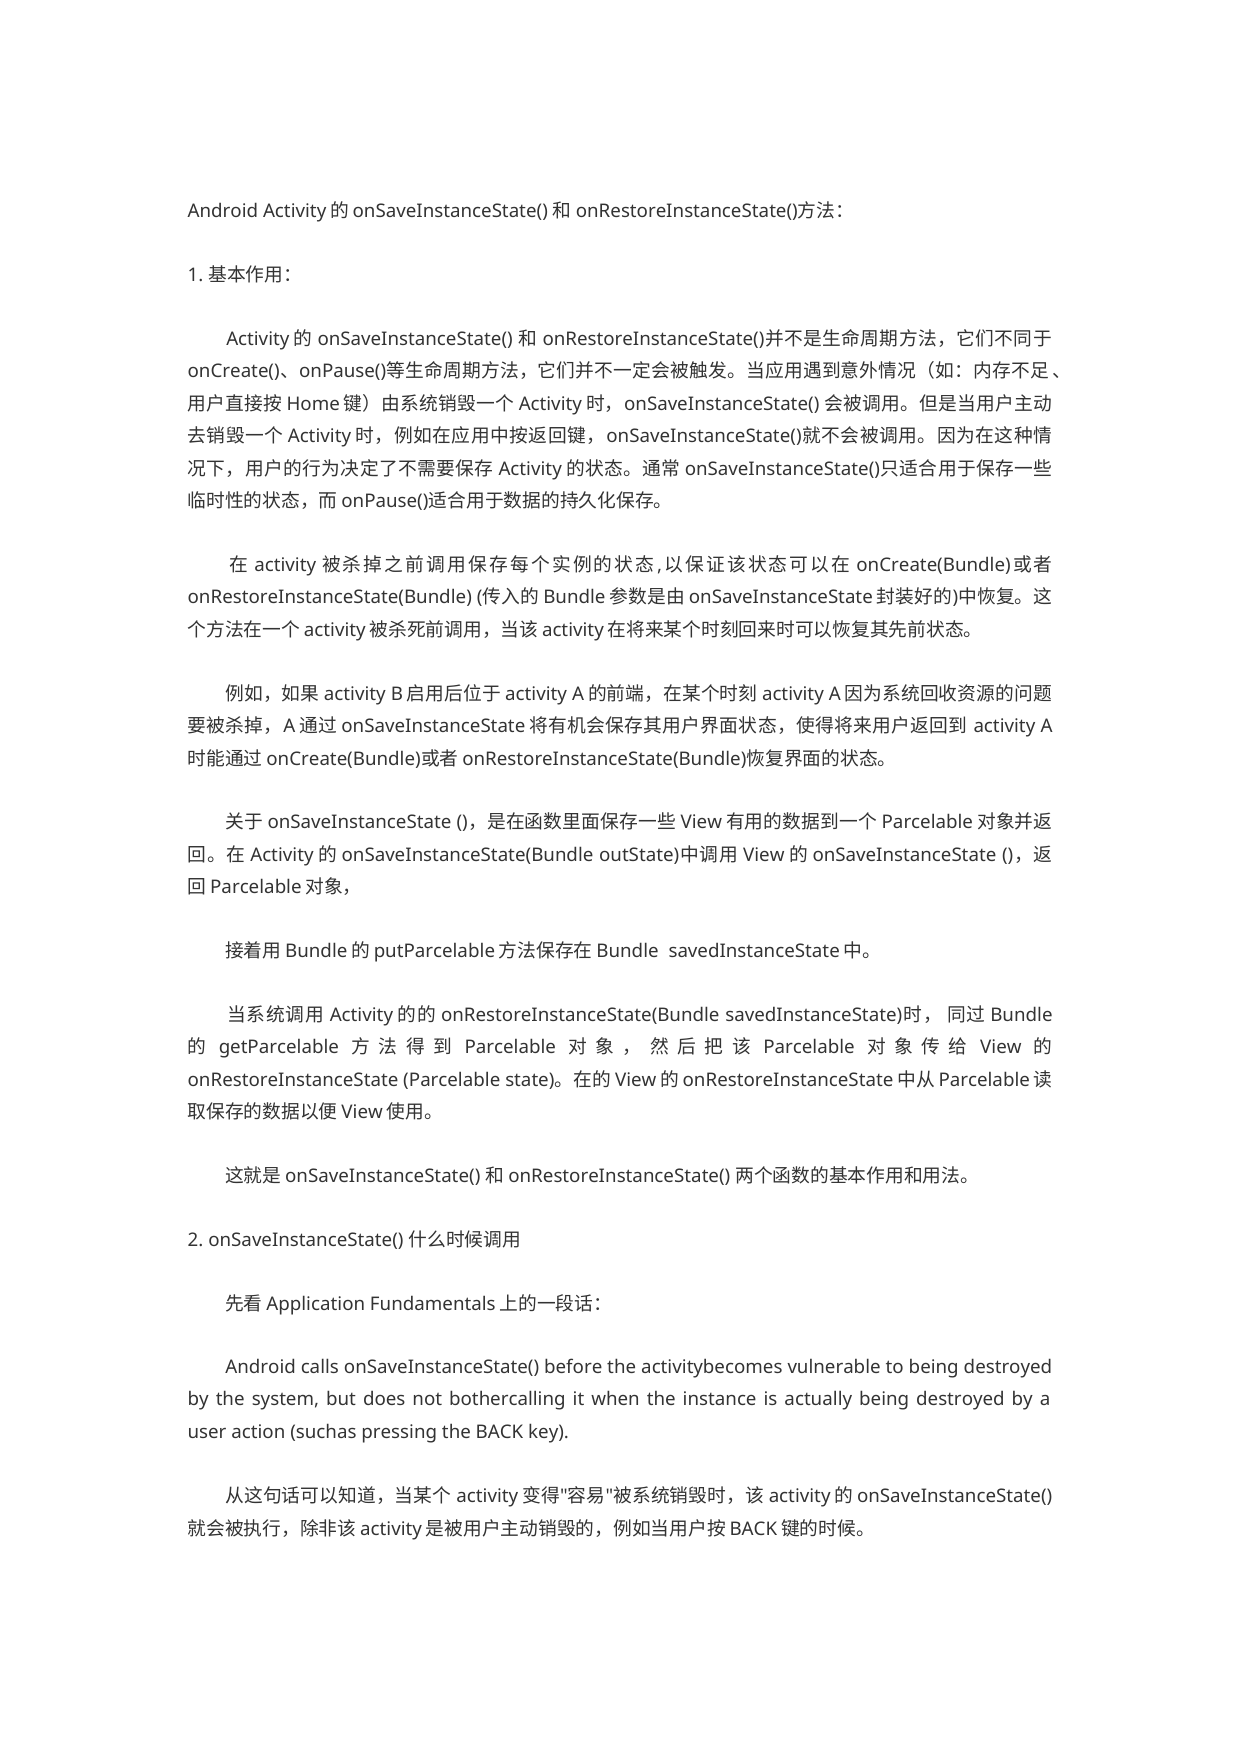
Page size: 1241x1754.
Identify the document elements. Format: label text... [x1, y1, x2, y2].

text 关于onSaveInstanceState ()，是在函数里面保存一些View有用的数据到一个Parcelable对象并返回。在Activity的onSaveInstanceState(Bundle outState)中调用View的onSaveInstanceState ()，返回Parcelable对象， [187, 804, 1053, 902]
text Activity的 onSaveInstanceState() 和 onRestoreInstanceState()并不是生命周期方法，它们不同于 onCreate()、onPause()等生命周期方法，它们并不一定会被触发。当应用遇到意外情况（如：内存不足、用户直接按Home键）由系统销毁一个Activity时，onSaveInstanceState() 会被调用。但是当用户主动去销毁一个Activity时，例如在应用中按返回键，onSaveInstanceState()就不会被调用。因为在这种情况下，用户的行为决定了不需要保存Activity的状态。通常onSaveInstanceState()只适合用于保存一些临时性的状态，而onPause()适合用于数据的持久化保存。 [187, 321, 1053, 516]
text Android Activity的onSaveInstanceState() 和 onRestoreInstanceState()方法： [187, 193, 1053, 226]
text 1. 基本作用： [187, 257, 1053, 289]
text 当系统调用Activity的的onRestoreInstanceState(Bundle savedInstanceState)时， 同过Bundle的getParcelable方法得到Parcelable对象，然后把该Parcelable对象传给View的onRestoreInstanceState (Parcelable state)。在的View的onRestoreInstanceState中从Parcelable读取保存的数据以便View使用。 [187, 997, 1053, 1127]
text 接着用Bundle的putParcelable方法保存在Bundle savedInstanceState中。 [187, 933, 1053, 966]
text Android calls onSaveInstanceState() before the activitybecomes vulnerable to being destroyed by the system, but does not bothercalling it when the instance is actually being destroyed by a user action (suchas pressing the BACK key). [187, 1349, 1053, 1447]
text 这就是onSaveInstanceState() 和 onRestoreInstanceState() 两个函数的基本作用和用法。 [187, 1158, 1053, 1191]
text 从这句话可以知道，当某个activity变得"容易"被系统销毁时，该activity的onSaveInstanceState()就会被执行，除非该activity是被用户主动销毁的，例如当用户按BACK键的时候。 [187, 1478, 1053, 1543]
text 例如，如果activity B启用后位于activity A的前端，在某个时刻activity A因为系统回收资源的问题要被杀掉，A通过onSaveInstanceState将有机会保存其用户界面状态，使得将来用户返回到activity A时能通过onCreate(Bundle)或者onRestoreInstanceState(Bundle)恢复界面的状态。 [187, 676, 1053, 773]
text 在activity被杀掉之前调用保存每个实例的状态,以保证该状态可以在onCreate(Bundle)或者onRestoreInstanceState(Bundle) (传入的Bundle参数是由onSaveInstanceState封装好的)中恢复。这个方法在一个activity被杀死前调用，当该activity在将来某个时刻回来时可以恢复其先前状态。 [187, 547, 1053, 644]
text 2. onSaveInstanceState() 什么时候调用 [187, 1222, 1053, 1254]
text 先看Application Fundamentals上的一段话： [187, 1286, 1053, 1318]
